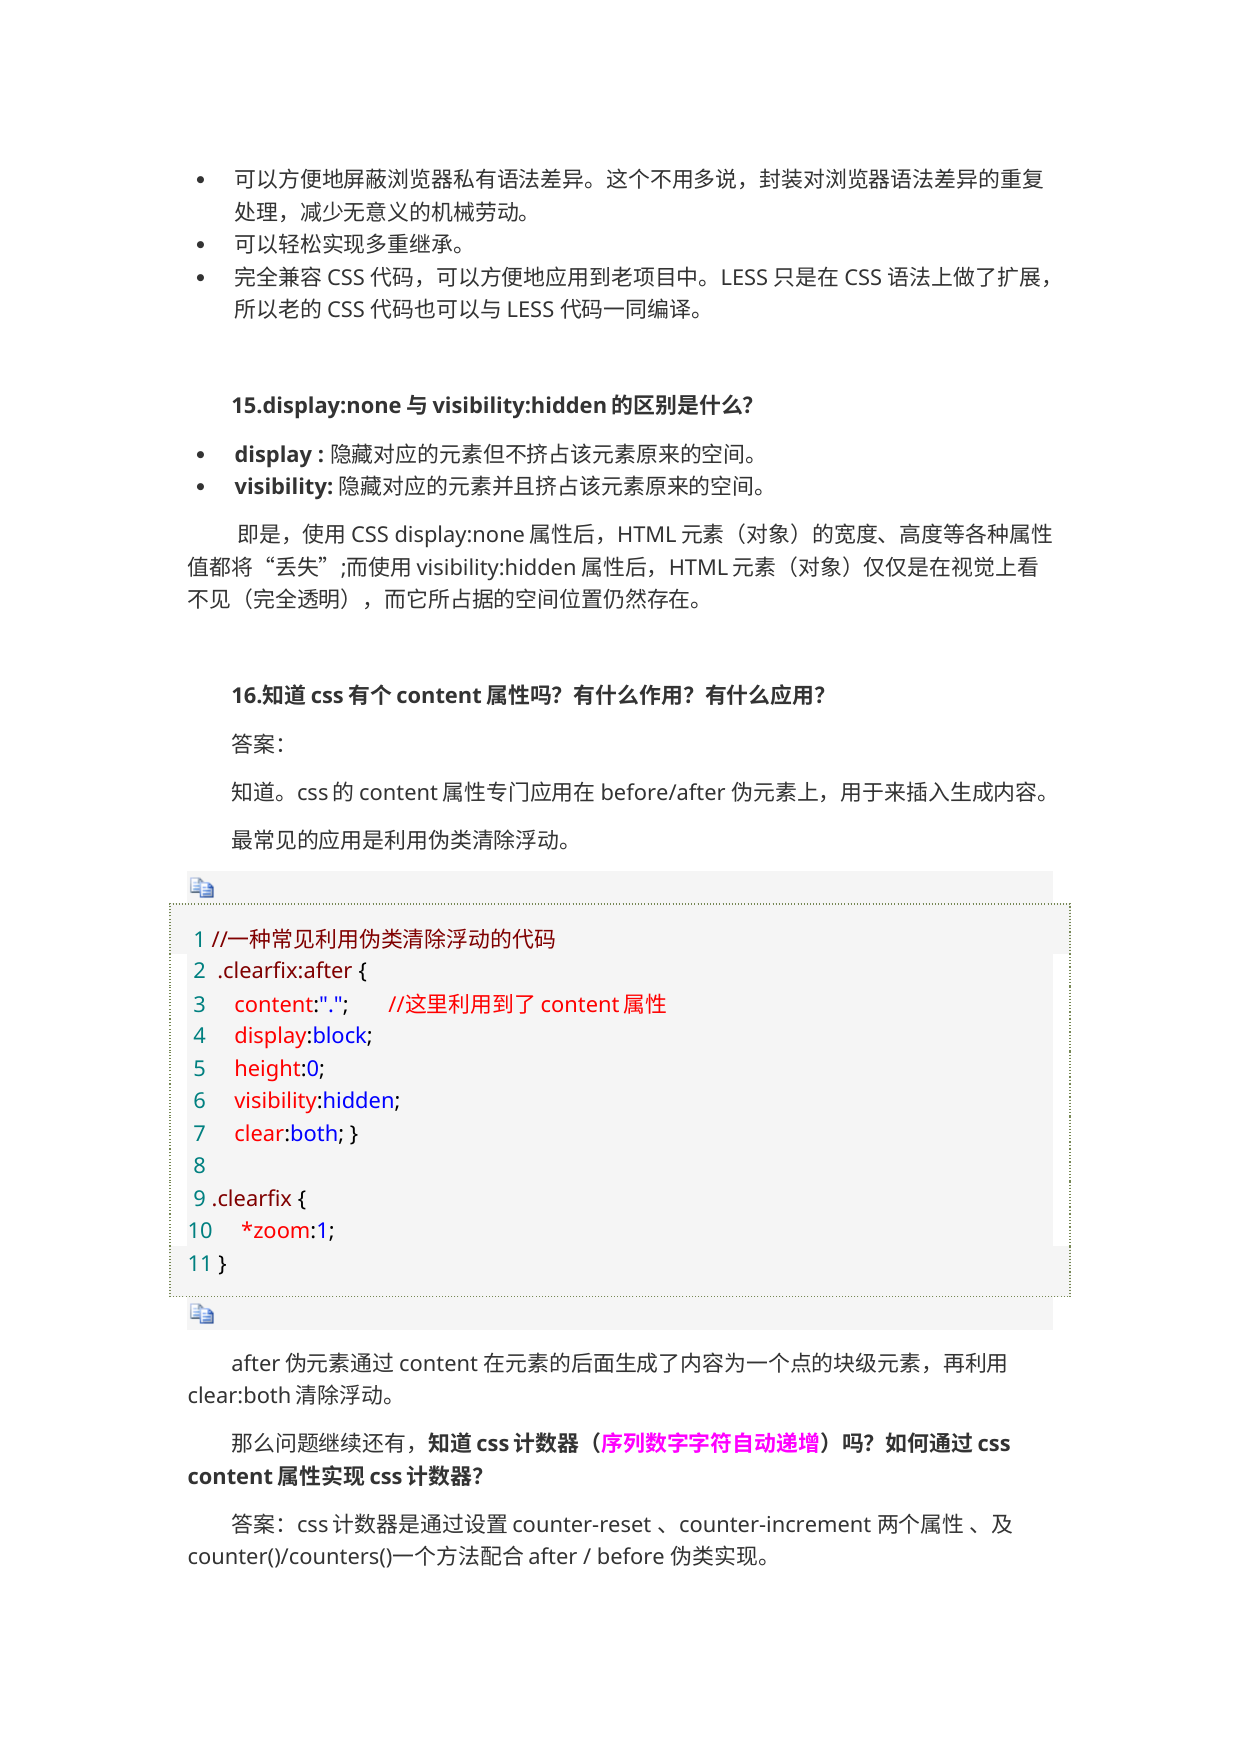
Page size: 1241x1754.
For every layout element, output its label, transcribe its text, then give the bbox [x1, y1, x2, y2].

list 可以方便地屏蔽浏览器私有语法差异。这个不用多说，封装对浏览器语法差异的重复处理，减少无意义的机械劳动。 [197, 162, 1053, 227]
text 15.display:none与visibility:hidden的区别是什么？ [187, 388, 1053, 421]
list display : 隐藏对应的元素但不挤占该元素原来的空间。 [197, 436, 1053, 469]
text 2 .clearfix:after { [187, 954, 1053, 986]
text 16.知道css有个content属性吗？有什么作用？有什么应用？ [187, 678, 1053, 711]
text 11 } [169, 1228, 1071, 1297]
text 4 display:block; [187, 1019, 1053, 1051]
text 6 visibility:hidden; [187, 1084, 1053, 1116]
text 7 clear:both; } [187, 1116, 1053, 1149]
text 答案： [187, 726, 1053, 759]
text 9 .clearfix { [187, 1181, 1053, 1214]
list 完全兼容 CSS 代码，可以方便地应用到老项目中。LESS 只是在 CSS 语法上做了扩展，所以老的 CSS 代码也可以与 LESS 代码一同编译。 [197, 259, 1053, 324]
text 即是，使用CSS display:none属性后，HTML元素（对象）的宽度、高度等各种属性值都将“丢失”;而使用visibility:hidden属性后，HTML元素（对象）仅仅是在视觉上看不见（完全透明），而它所占据的空间位置仍然存在。 [187, 517, 1053, 614]
text 最常见的应用是利用伪类清除浮动。 [187, 823, 1053, 855]
text after伪元素通过 content 在元素的后面生成了内容为一个点的块级元素，再利用clear:both清除浮动。 [187, 1345, 1053, 1410]
text 1 //一种常见利用伪类清除浮动的代码 [169, 903, 1071, 954]
picture [187, 871, 219, 903]
picture [187, 1297, 219, 1329]
text 3 content:"."; //这里利用到了content属性 [187, 986, 1053, 1019]
text 知道。css的content属性专门应用在 before/after 伪元素上，用于来插入生成内容。 [187, 774, 1053, 807]
list visibility: 隐藏对应的元素并且挤占该元素原来的空间。 [197, 469, 1053, 501]
text 5 height:0; [187, 1051, 1053, 1084]
text 那么问题继续还有，知道css计数器（序列数字字符自动递增）吗？如何通过css content属性实现css计数器？ [187, 1426, 1053, 1491]
text 8 [187, 1149, 1053, 1181]
list 可以轻松实现多重继承。 [197, 227, 1053, 259]
text 答案：css计数器是通过设置counter-reset 、counter-increment 两个属性 、及 counter()/counters()一个方法配合after / before 伪类实现。 [187, 1507, 1053, 1572]
text 10 *zoom:1; [187, 1214, 1053, 1228]
